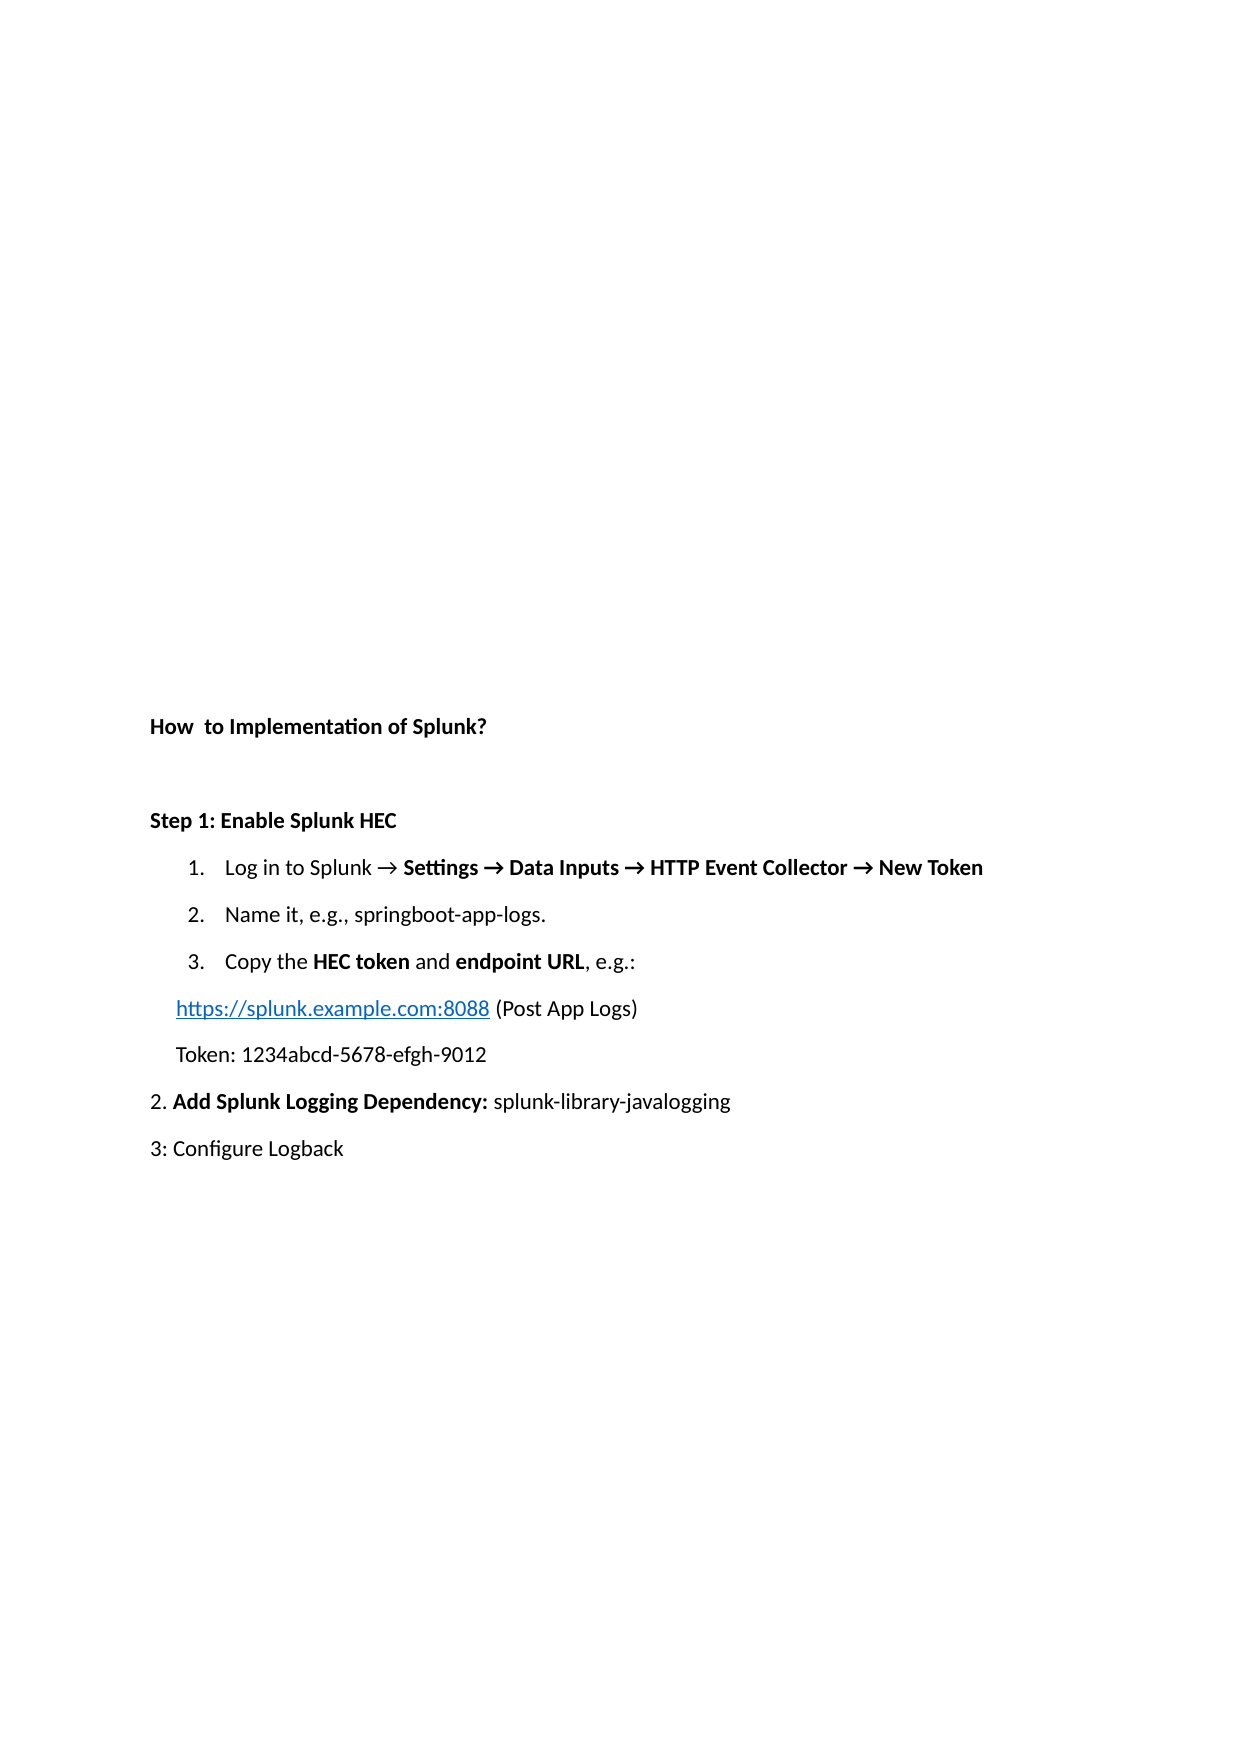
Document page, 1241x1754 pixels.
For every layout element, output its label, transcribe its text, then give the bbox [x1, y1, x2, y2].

text Token: 1234abcd-5678-efgh-9012 [150, 1041, 1090, 1069]
text https://splunk.example.com:8088 (Post App Logs) [150, 994, 1090, 1022]
list Name it, e.g., springboot-app-logs. [187, 900, 1090, 928]
list Copy the HEC token and endpoint URL, e.g.: [187, 947, 1090, 975]
text Step 1: Enable Splunk HEC [150, 806, 1090, 834]
text 2. Add Splunk Logging Dependency: splunk-library-javalogging [150, 1087, 1090, 1116]
text 3: Configure Logback [150, 1134, 1090, 1162]
list Log in to Splunk → Settings → Data Inputs → HTTP Event Collector → New Token [187, 853, 1090, 881]
text How to Implementation of Splunk? [150, 712, 1090, 741]
